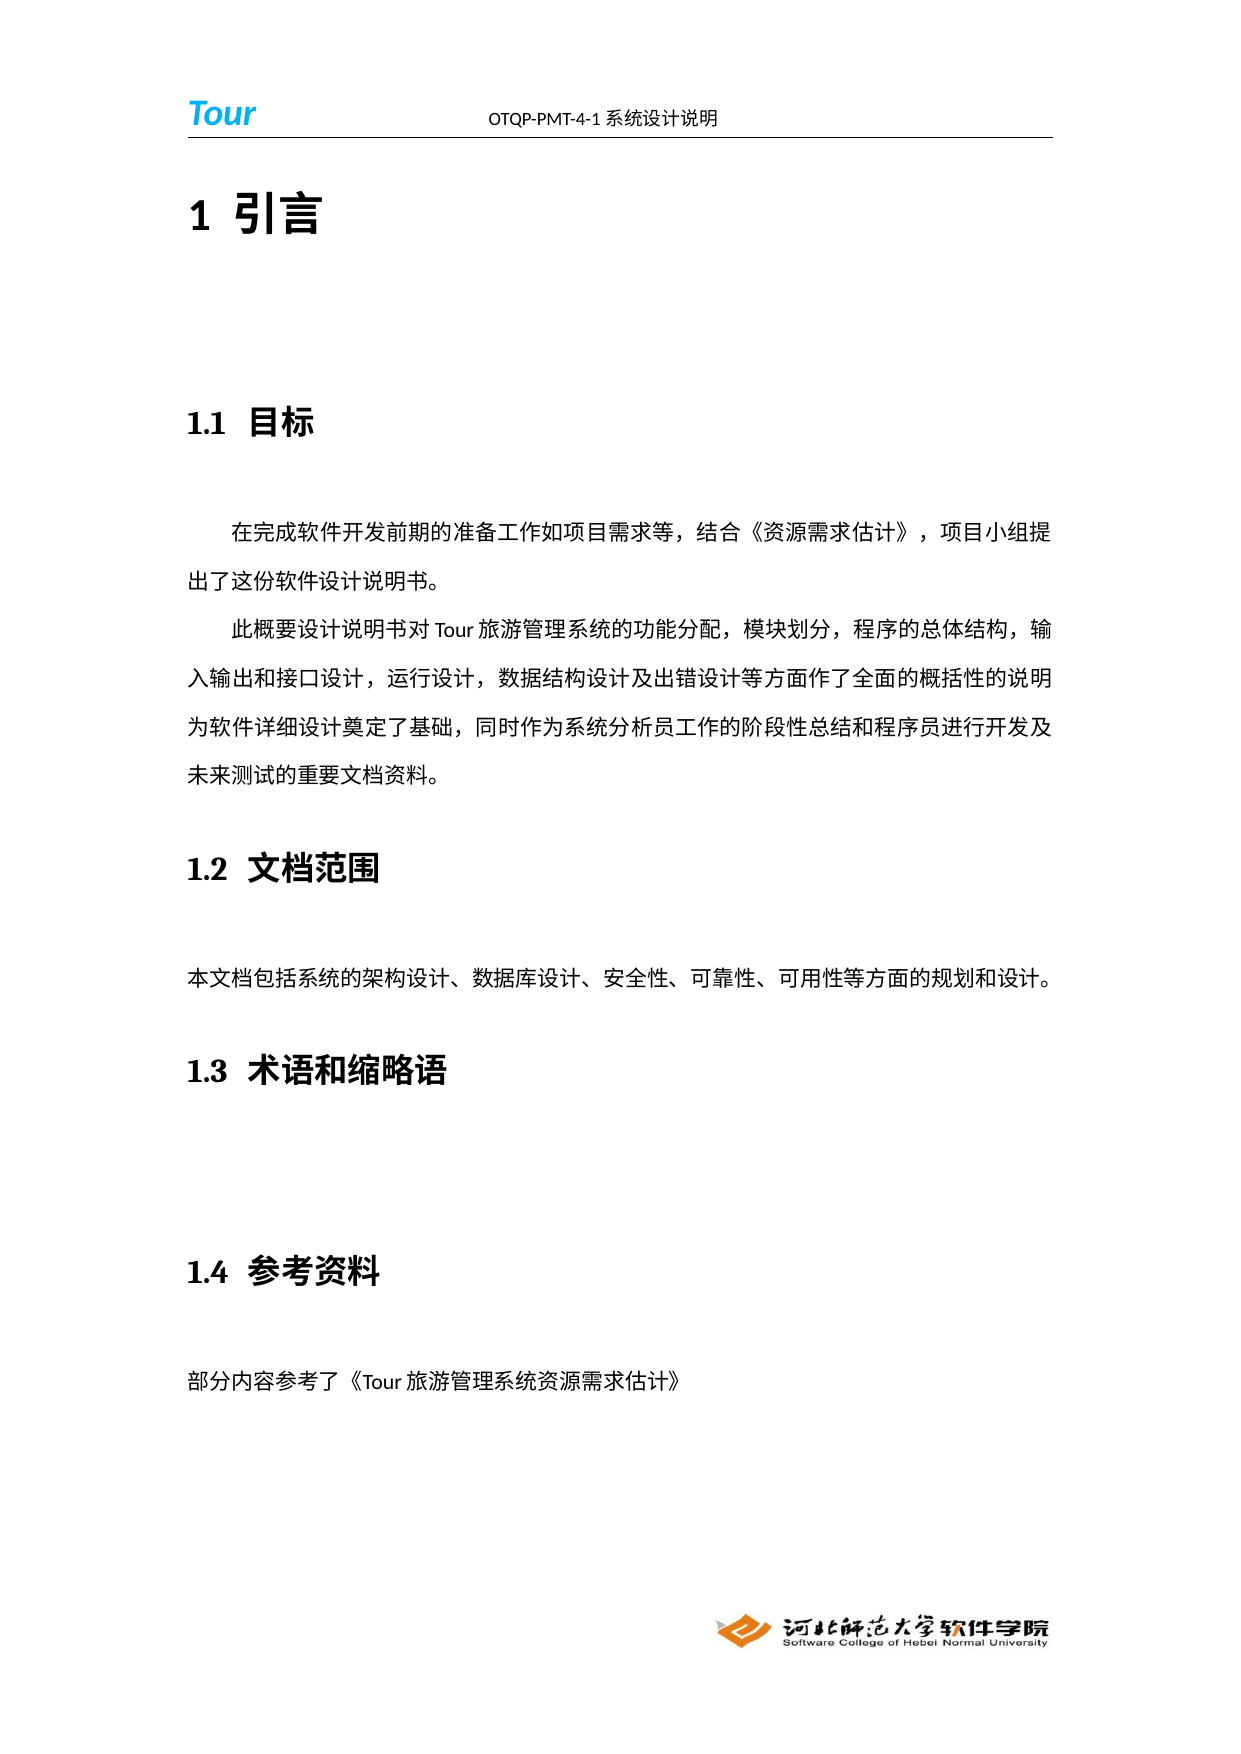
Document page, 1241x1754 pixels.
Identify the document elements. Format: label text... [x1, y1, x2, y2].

text 本文档包括系统的架构设计、数据库设计、安全性、可靠性、可用性等方面的规划和设计。 [187, 961, 1053, 993]
subtitle 引言 [187, 162, 1053, 259]
text 部分内容参考了《Tour旅游管理系统资源需求估计》 [187, 1363, 1053, 1396]
subtitle 文档范围 [187, 833, 1053, 898]
picture [710, 1611, 1053, 1651]
text 此概要设计说明书对Tour旅游管理系统的功能分配，模块划分，程序的总体结构，输入输出和接口设计，运行设计，数据结构设计及出错设计等方面作了全面的概括性的说明，为软件详细设计奠定了基础，同时作为系统分析员工作的阶段性总结和程序员进行开发及未来测试的重要文档资料。 [187, 612, 1053, 790]
subtitle 目标 [187, 387, 1053, 452]
subtitle 参考资料 [187, 1236, 1053, 1301]
text 在完成软件开发前期的准备工作如项目需求等，结合《资源需求估计》，项目小组提出了这份软件设计说明书。 [187, 514, 1053, 596]
subtitle 术语和缩略语 [187, 1036, 1053, 1101]
